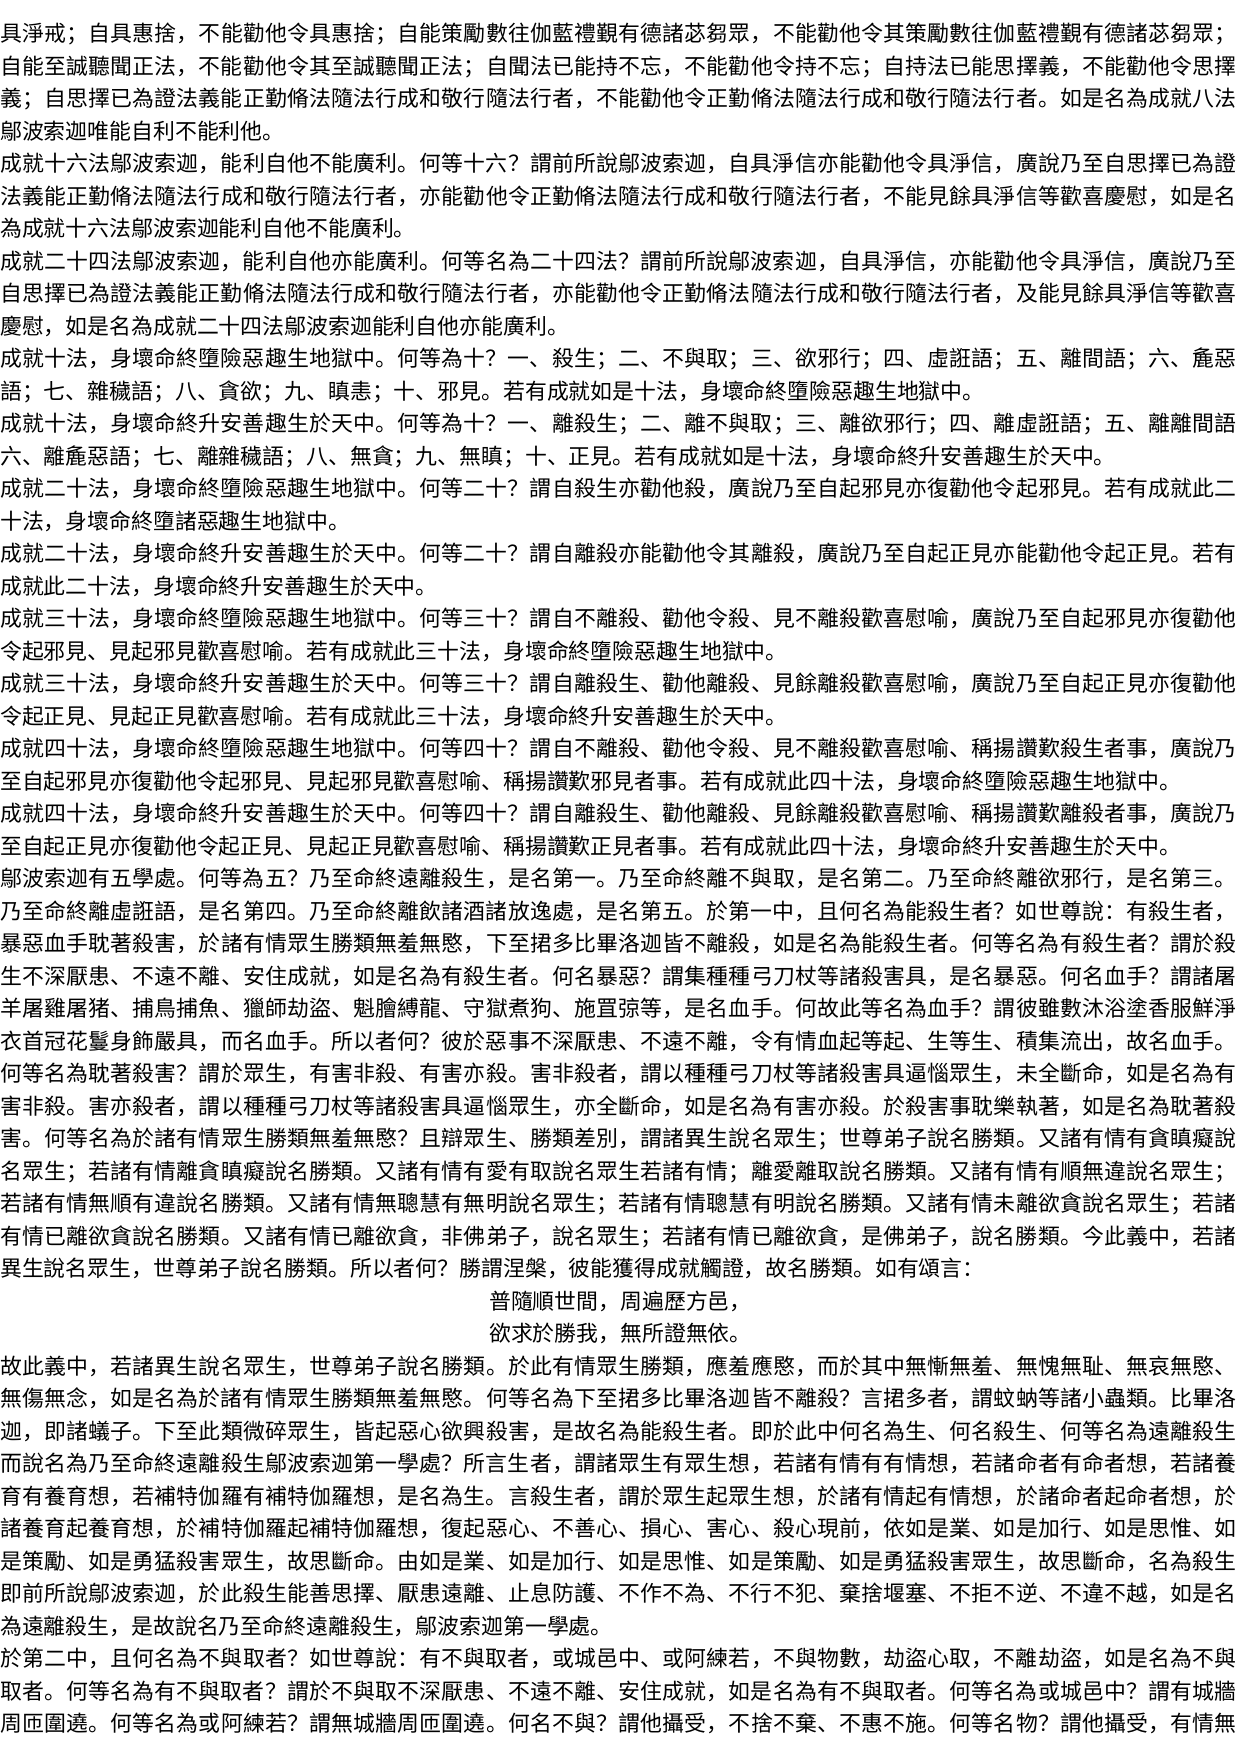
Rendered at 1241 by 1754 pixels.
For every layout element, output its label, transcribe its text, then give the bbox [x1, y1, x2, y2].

text 成就二十四法鄔波索迦，能利自他亦能廣利。何等名為二十四法？謂前所說鄔波索迦，自具淨信，亦能勸他令具淨信，廣說乃至自思擇已為證法義能正勤脩法隨法行成和敬行隨法行者，亦能勸他令正勤脩法隨法行成和敬行隨法行者，及能見餘具淨信等歡喜慶慰，如是名為成就二十四法鄔波索迦能利自他亦能廣利。 [0, 243, 1240, 341]
text 欲求於勝我，無所證無依。 [0, 1316, 1240, 1348]
text 成就十六法鄔波索迦，能利自他不能廣利。何等十六？謂前所說鄔波索迦，自具淨信亦能勸他令具淨信，廣說乃至自思擇已為證法義能正勤脩法隨法行成和敬行隨法行者，亦能勸他令正勤脩法隨法行成和敬行隨法行者，不能見餘具淨信等歡喜慶慰，如是名為成就十六法鄔波索迦能利自他不能廣利。 [0, 146, 1240, 243]
text 成就四十法，身壞命終墮險惡趣生地獄中。何等四十？謂自不離殺、勸他令殺、見不離殺歡喜慰喻、稱揚讚歎殺生者事，廣說乃至自起邪見亦復勸他令起邪見、見起邪見歡喜慰喻、稱揚讚歎邪見者事。若有成就此四十法，身壞命終墮險惡趣生地獄中。 [0, 731, 1240, 796]
text 鄔波索迦有五學處。何等為五？乃至命終遠離殺生，是名第一。乃至命終離不與取，是名第二。乃至命終離欲邪行，是名第三。乃至命終離虛誑語，是名第四。乃至命終離飲諸酒諸放逸處，是名第五。於第一中，且何名為能殺生者？如世尊說：有殺生者，暴惡血手耽著殺害，於諸有情眾生勝類無羞無愍，下至捃多比畢洛迦皆不離殺，如是名為能殺生者。何等名為有殺生者？謂於殺生不深厭患、不遠不離、安住成就，如是名為有殺生者。何名暴惡？謂集種種弓刀杖等諸殺害具，是名暴惡。何名血手？謂諸屠羊屠雞屠猪、捕鳥捕魚、獵師劫盜、魁膾縛龍、守獄煮狗、施罝弶等，是名血手。何故此等名為血手？謂彼雖數沐浴塗香服鮮淨衣首冠花鬘身飾嚴具，而名血手。所以者何？彼於惡事不深厭患、不遠不離，令有情血起等起、生等生、積集流出，故名血手。何等名為耽著殺害？謂於眾生，有害非殺、有害亦殺。害非殺者，謂以種種弓刀杖等諸殺害具逼惱眾生，未全斷命，如是名為有害非殺。害亦殺者，謂以種種弓刀杖等諸殺害具逼惱眾生，亦全斷命，如是名為有害亦殺。於殺害事耽樂執著，如是名為耽著殺害。何等名為於諸有情眾生勝類無羞無愍？且辯眾生、勝類差別，謂諸異生說名眾生；世尊弟子說名勝類。又諸有情有貪瞋癡說名眾生；若諸有情離貪瞋癡說名勝類。又諸有情有愛有取說名眾生若諸有情；離愛離取說名勝類。又諸有情有順無違說名眾生；若諸有情無順有違說名勝類。又諸有情無聰慧有無明說名眾生；若諸有情聰慧有明說名勝類。又諸有情未離欲貪說名眾生；若諸有情已離欲貪說名勝類。又諸有情已離欲貪，非佛弟子，說名眾生；若諸有情已離欲貪，是佛弟子，說名勝類。今此義中，若諸異生說名眾生，世尊弟子說名勝類。所以者何？勝謂涅槃，彼能獲得成就觸證，故名勝類。如有頌言： [0, 861, 1240, 1283]
text 成就四十法，身壞命終升安善趣生於天中。何等四十？謂自離殺生、勸他離殺、見餘離殺歡喜慰喻、稱揚讚歎離殺者事，廣說乃至自起正見亦復勸他令起正見、見起正見歡喜慰喻、稱揚讚歎正見者事。若有成就此四十法，身壞命終升安善趣生於天中。 [0, 796, 1240, 861]
text 成就三十法，身壞命終墮險惡趣生地獄中。何等三十？謂自不離殺、勸他令殺、見不離殺歡喜慰喻，廣說乃至自起邪見亦復勸他令起邪見、見起邪見歡喜慰喻。若有成就此三十法，身壞命終墮險惡趣生地獄中。 [0, 601, 1240, 666]
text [0, 1641, 1240, 1738]
text 成就十法，身壞命終升安善趣生於天中。何等為十？一、離殺生；二、離不與取；三、離欲邪行；四、離虛誑語；五、離離間語；六、離麁惡語；七、離雜穢語；八、無貪；九、無瞋；十、正見。若有成就如是十法，身壞命終升安善趣生於天中。 [0, 406, 1240, 471]
text 普隨順世間，周遍歷方邑， [0, 1283, 1240, 1316]
text 成就二十法，身壞命終墮險惡趣生地獄中。何等二十？謂自殺生亦勸他殺，廣說乃至自起邪見亦復勸他令起邪見。若有成就此二十法，身壞命終墮諸惡趣生地獄中。 [0, 471, 1240, 536]
text 成就十法，身壞命終墮險惡趣生地獄中。何等為十？一、殺生；二、不與取；三、欲邪行；四、虛誑語；五、離間語；六、麁惡語；七、雜穢語；八、貪欲；九、瞋恚；十、邪見。若有成就如是十法，身壞命終墮險惡趣生地獄中。 [0, 341, 1240, 406]
text 故此義中，若諸異生說名眾生，世尊弟子說名勝類。於此有情眾生勝類，應羞應愍，而於其中無慚無羞、無愧無耻、無哀無愍、無傷無念，如是名為於諸有情眾生勝類無羞無愍。何等名為下至捃多比畢洛迦皆不離殺？言捃多者，謂蚊蚋等諸小蟲類。比畢洛迦，即諸蟻子。下至此類微碎眾生，皆起惡心欲興殺害，是故名為能殺生者。即於此中何名為生、何名殺生、何等名為遠離殺生，而說名為乃至命終遠離殺生鄔波索迦第一學處？所言生者，謂諸眾生有眾生想，若諸有情有有情想，若諸命者有命者想，若諸養育有養育想，若補特伽羅有補特伽羅想，是名為生。言殺生者，謂於眾生起眾生想，於諸有情起有情想，於諸命者起命者想，於諸養育起養育想，於補特伽羅起補特伽羅想，復起惡心、不善心、損心、害心、殺心現前，依如是業、如是加行、如是思惟、如是策勵、如是勇猛殺害眾生，故思斷命。由如是業、如是加行、如是思惟、如是策勵、如是勇猛殺害眾生，故思斷命，名為殺生。即前所說鄔波索迦，於此殺生能善思擇、厭患遠離、止息防護、不作不為、不行不犯、棄捨堰塞、不拒不逆、不違不越，如是名為遠離殺生，是故說名乃至命終遠離殺生，鄔波索迦第一學處。 [0, 1348, 1240, 1641]
text 成就二十法，身壞命終升安善趣生於天中。何等二十？謂自離殺亦能勸他令其離殺，廣說乃至自起正見亦能勸他令起正見。若有成就此二十法，身壞命終升安善趣生於天中。 [0, 536, 1240, 601]
text 成就三十法，身壞命終升安善趣生於天中。何等三十？謂自離殺生、勸他離殺、見餘離殺歡喜慰喻，廣說乃至自起正見亦復勸他令起正見、見起正見歡喜慰喻。若有成就此三十法，身壞命終升安善趣生於天中。 [0, 666, 1240, 731]
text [0, 16, 1240, 146]
